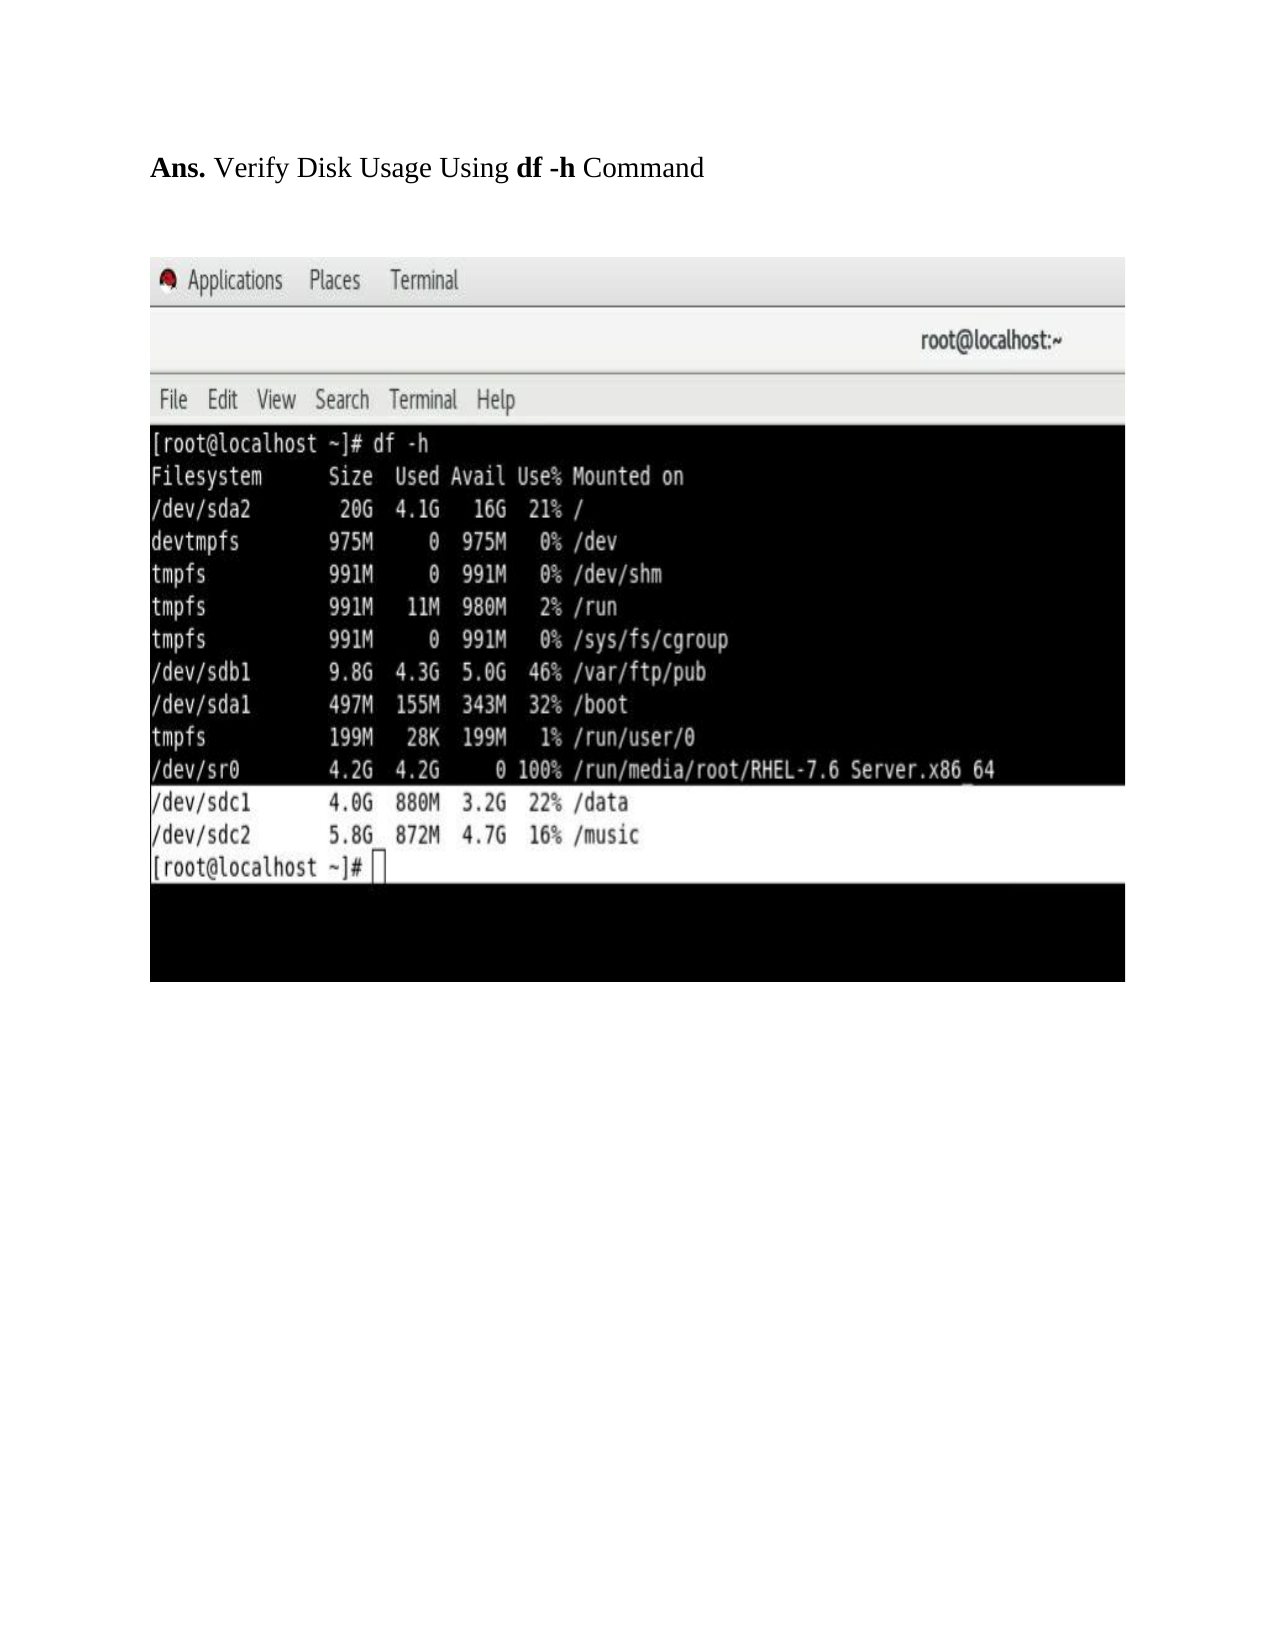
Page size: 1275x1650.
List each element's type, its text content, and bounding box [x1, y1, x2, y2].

picture [150, 257, 1125, 982]
text Ans. Verify Disk Usage Using df -h Command [150, 150, 1125, 183]
